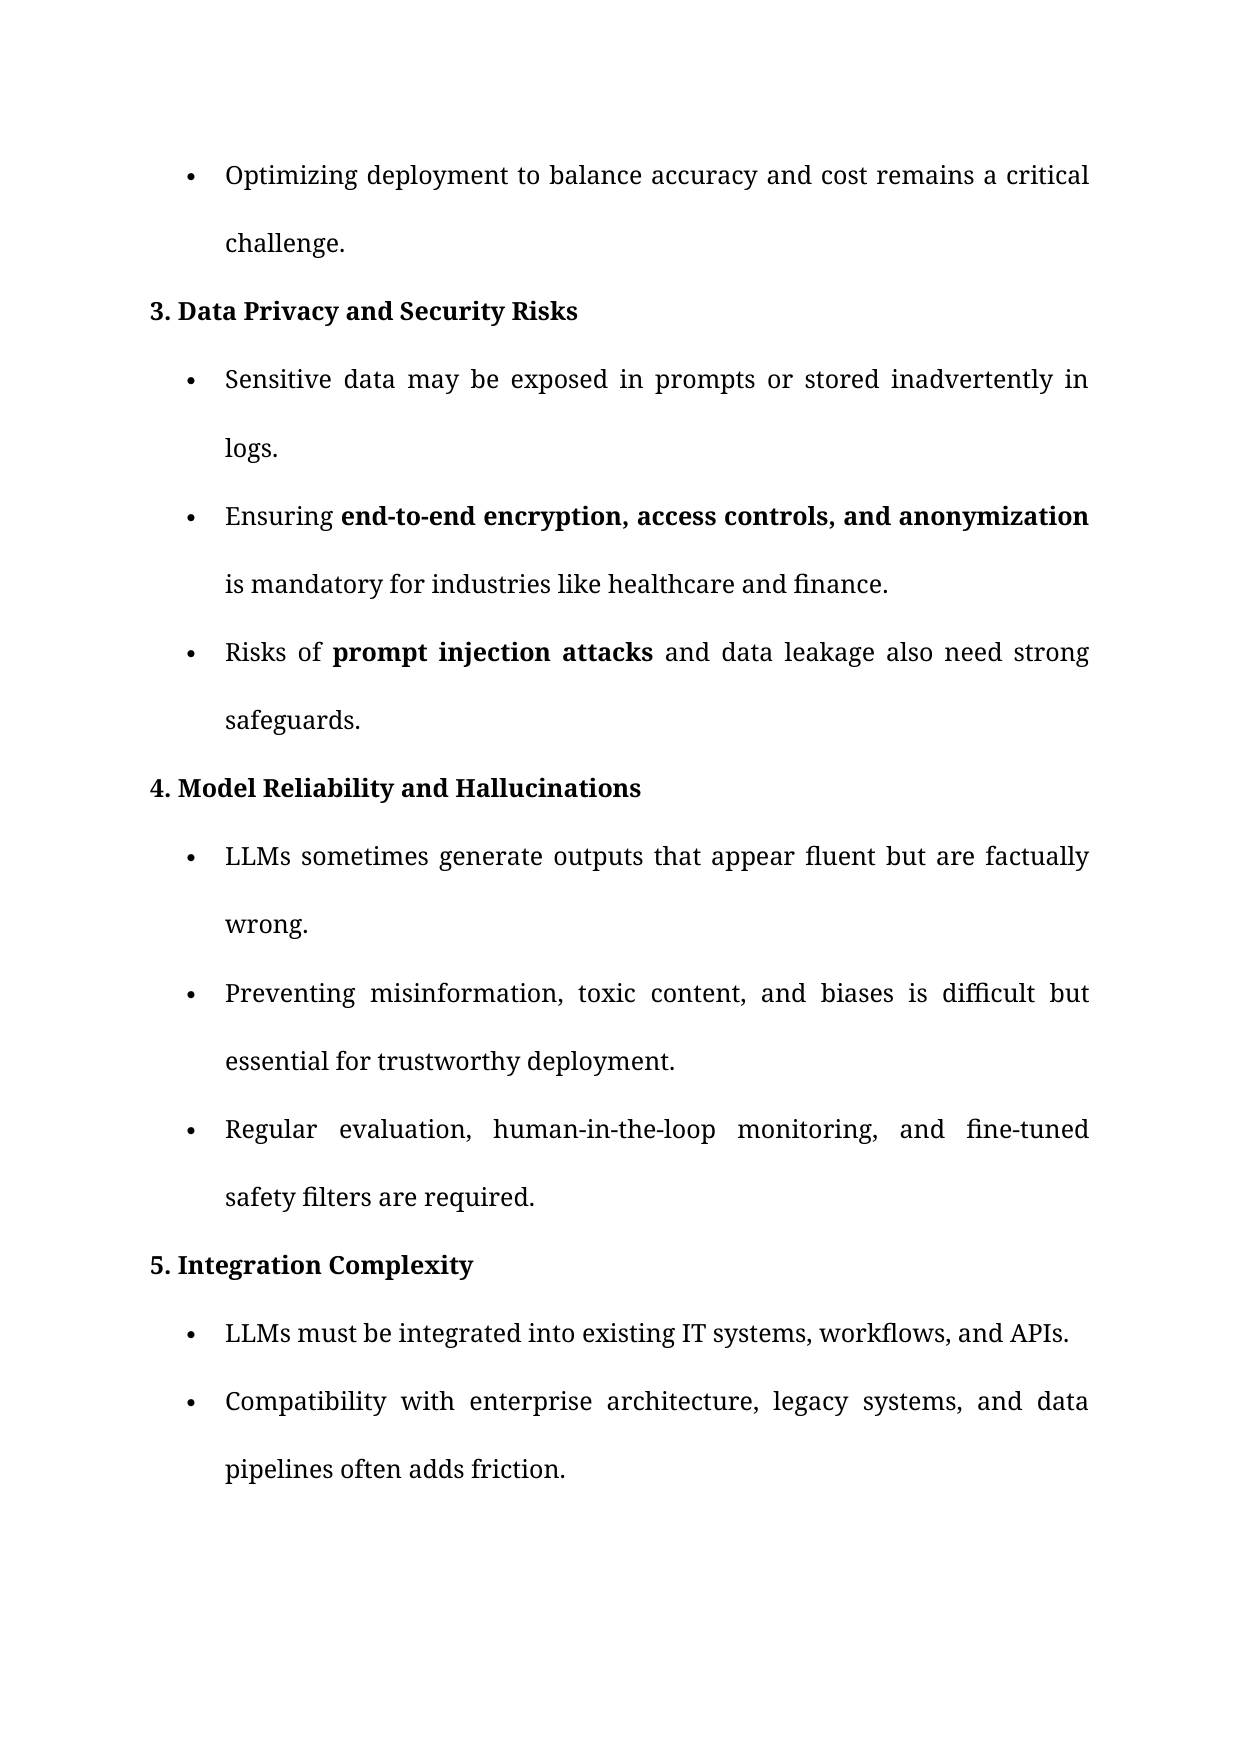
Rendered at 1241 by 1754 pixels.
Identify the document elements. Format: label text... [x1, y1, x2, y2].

list LLMs must be integrated into existing IT systems, workflows, and APIs. [187, 1316, 1090, 1350]
list Sensitive data may be exposed in prompts or stored inadvertently in logs. [187, 362, 1090, 464]
text 4. Model Reliability and Hallucinations [150, 771, 1090, 805]
list Regular evaluation, human-in-the-loop monitoring, and fine-tuned safety filters are required. [187, 1112, 1090, 1214]
list Optimizing deployment to balance accuracy and cost remains a critical challenge. [187, 158, 1090, 260]
list Ensuring end-to-end encryption, access controls, and anonymization is mandatory for industries like healthcare and finance. [187, 498, 1090, 601]
list Compatibility with enterprise architecture, legacy systems, and data pipelines often adds friction. [187, 1384, 1090, 1486]
text 5. Integration Complexity [150, 1248, 1090, 1282]
list Preventing misinformation, toxic content, and biases is difficult but essential for trustworthy deployment. [187, 975, 1090, 1077]
list Risks of prompt injection attacks and data leakage also need strong safeguards. [187, 635, 1090, 737]
text 3. Data Privacy and Security Risks [150, 294, 1090, 328]
list LLMs sometimes generate outputs that appear fluent but are factually wrong. [187, 839, 1090, 941]
